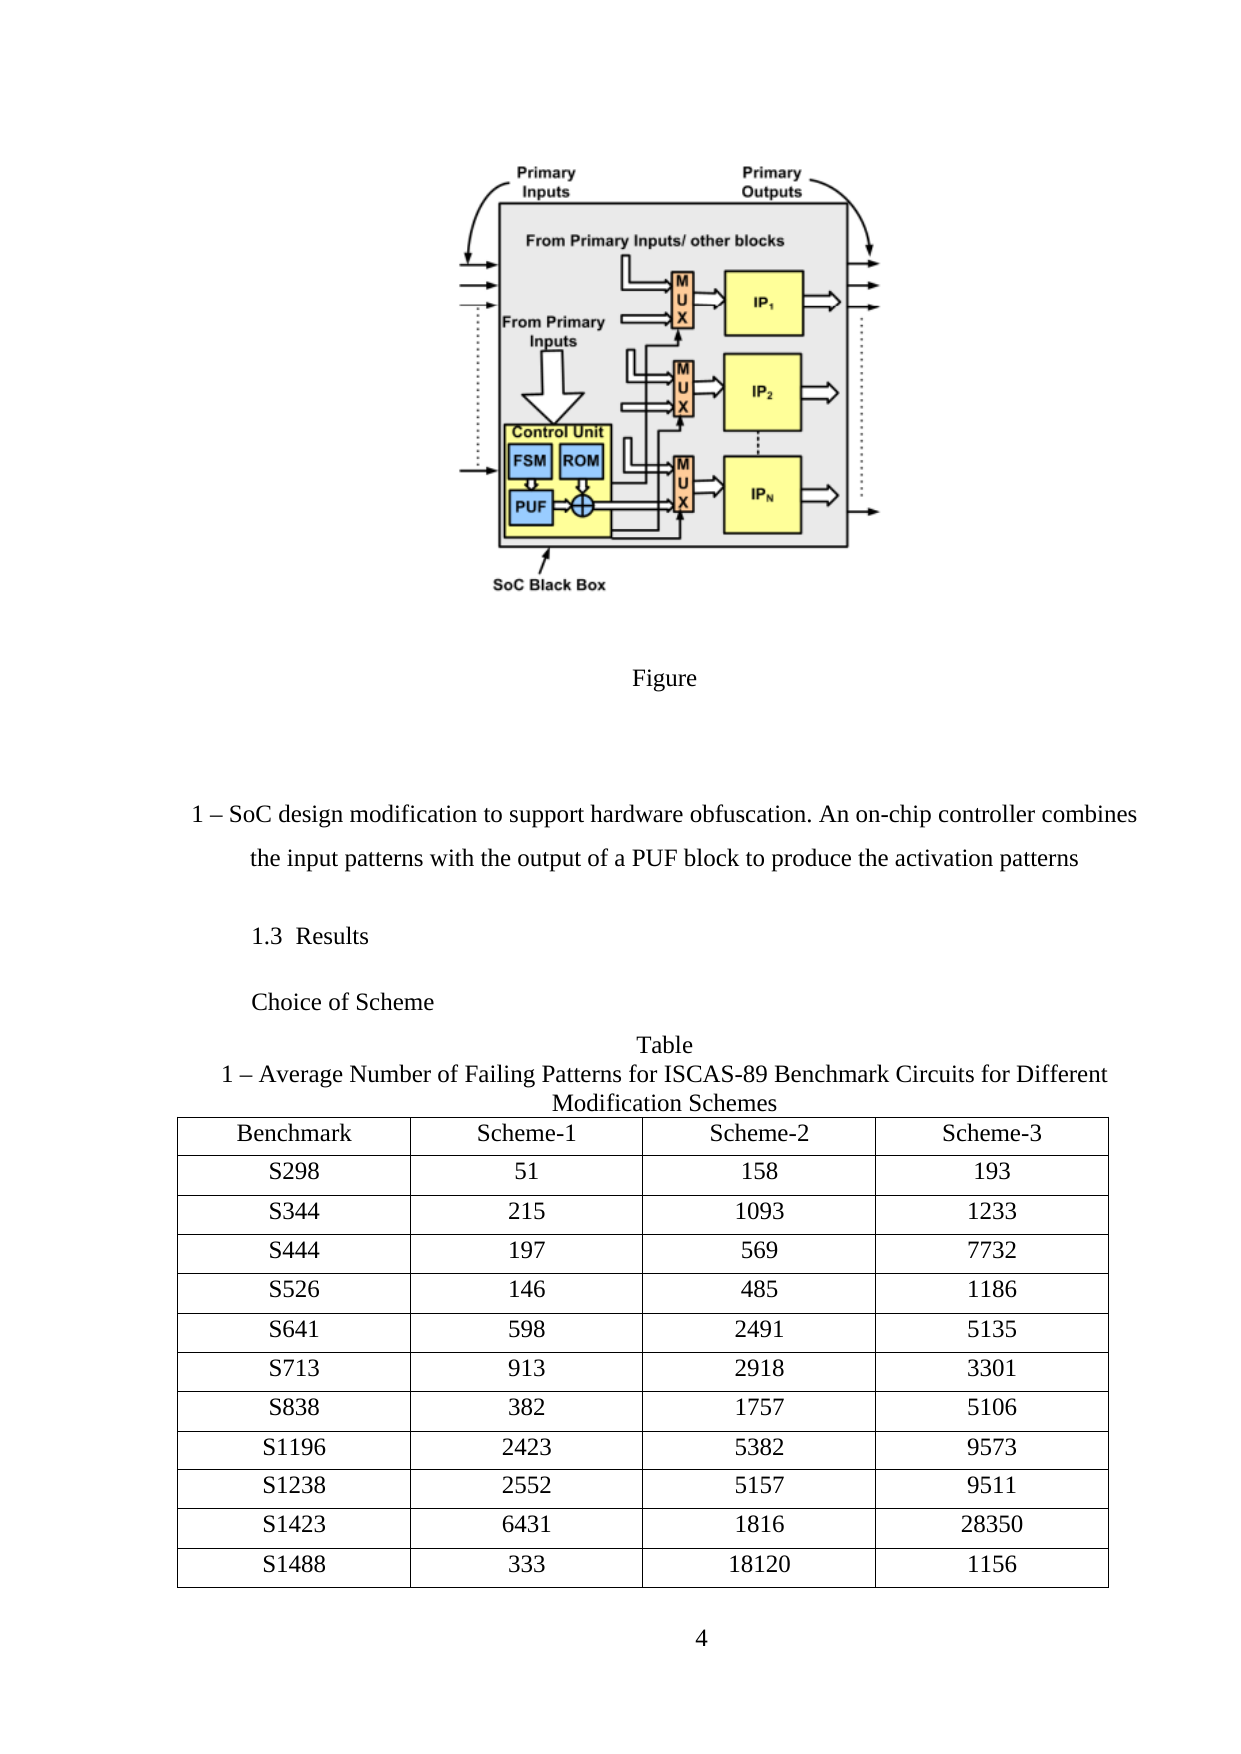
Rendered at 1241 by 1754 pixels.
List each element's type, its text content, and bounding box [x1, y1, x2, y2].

table_cell 1156 [876, 1549, 1108, 1587]
picture [416, 118, 913, 624]
table_cell 28350 [876, 1509, 1108, 1548]
table_header Scheme-3 [876, 1118, 1108, 1155]
text Figure [177, 663, 1152, 692]
table_cell 215 [411, 1196, 642, 1234]
text Table [177, 1030, 1152, 1059]
table_cell S713 [178, 1353, 410, 1391]
table_cell 3301 [876, 1353, 1108, 1391]
table_cell S1238 [178, 1470, 410, 1508]
table_cell S344 [178, 1196, 410, 1234]
table_cell 2423 [411, 1432, 642, 1469]
table_cell S444 [178, 1235, 410, 1273]
table_cell S526 [178, 1274, 410, 1313]
table_cell 2552 [411, 1470, 642, 1508]
text Choice of Scheme [177, 987, 1152, 1016]
table_cell 5157 [643, 1470, 875, 1508]
table_header Benchmark [178, 1118, 410, 1155]
text 1 – Average Number of Failing Patterns for ISCAS-89 Benchmark Circuits for Different Modification Schemes [177, 1059, 1152, 1117]
table_cell 1816 [643, 1509, 875, 1548]
table_header Scheme-1 [411, 1118, 642, 1155]
table_cell 1093 [643, 1196, 875, 1234]
table_cell 5382 [643, 1432, 875, 1469]
table_cell 7732 [876, 1235, 1108, 1273]
table_cell 1186 [876, 1274, 1108, 1313]
table_cell 1757 [643, 1392, 875, 1431]
table_cell 2918 [643, 1353, 875, 1391]
table_cell 6431 [411, 1509, 642, 1548]
table_cell 5135 [876, 1314, 1108, 1352]
table_cell 9511 [876, 1470, 1108, 1508]
table_cell S1488 [178, 1549, 410, 1587]
text 1 – SoC design modification to support hardware obfuscation. An on-chip controller combines the input patterns with the output of a PUF block to produce the activation patterns [177, 799, 1152, 871]
table_cell S298 [178, 1156, 410, 1195]
table_cell 197 [411, 1235, 642, 1273]
table_cell 193 [876, 1156, 1108, 1195]
table_cell S1196 [178, 1432, 410, 1469]
subtitle Results [251, 921, 1152, 950]
table_cell 146 [411, 1274, 642, 1313]
table_cell 18120 [643, 1549, 875, 1587]
table_cell 51 [411, 1156, 642, 1195]
table_cell 333 [411, 1549, 642, 1587]
table_header Scheme-2 [643, 1118, 875, 1155]
table_cell 598 [411, 1314, 642, 1352]
table_cell 1233 [876, 1196, 1108, 1234]
table_cell S838 [178, 1392, 410, 1431]
table_cell S641 [178, 1314, 410, 1352]
table_cell 158 [643, 1156, 875, 1195]
table_cell 5106 [876, 1392, 1108, 1431]
table_cell 485 [643, 1274, 875, 1313]
table_cell 382 [411, 1392, 642, 1431]
table_cell 2491 [643, 1314, 875, 1352]
table_cell 9573 [876, 1432, 1108, 1469]
table_cell 913 [411, 1353, 642, 1391]
table_cell 569 [643, 1235, 875, 1273]
table_cell S1423 [178, 1509, 410, 1548]
